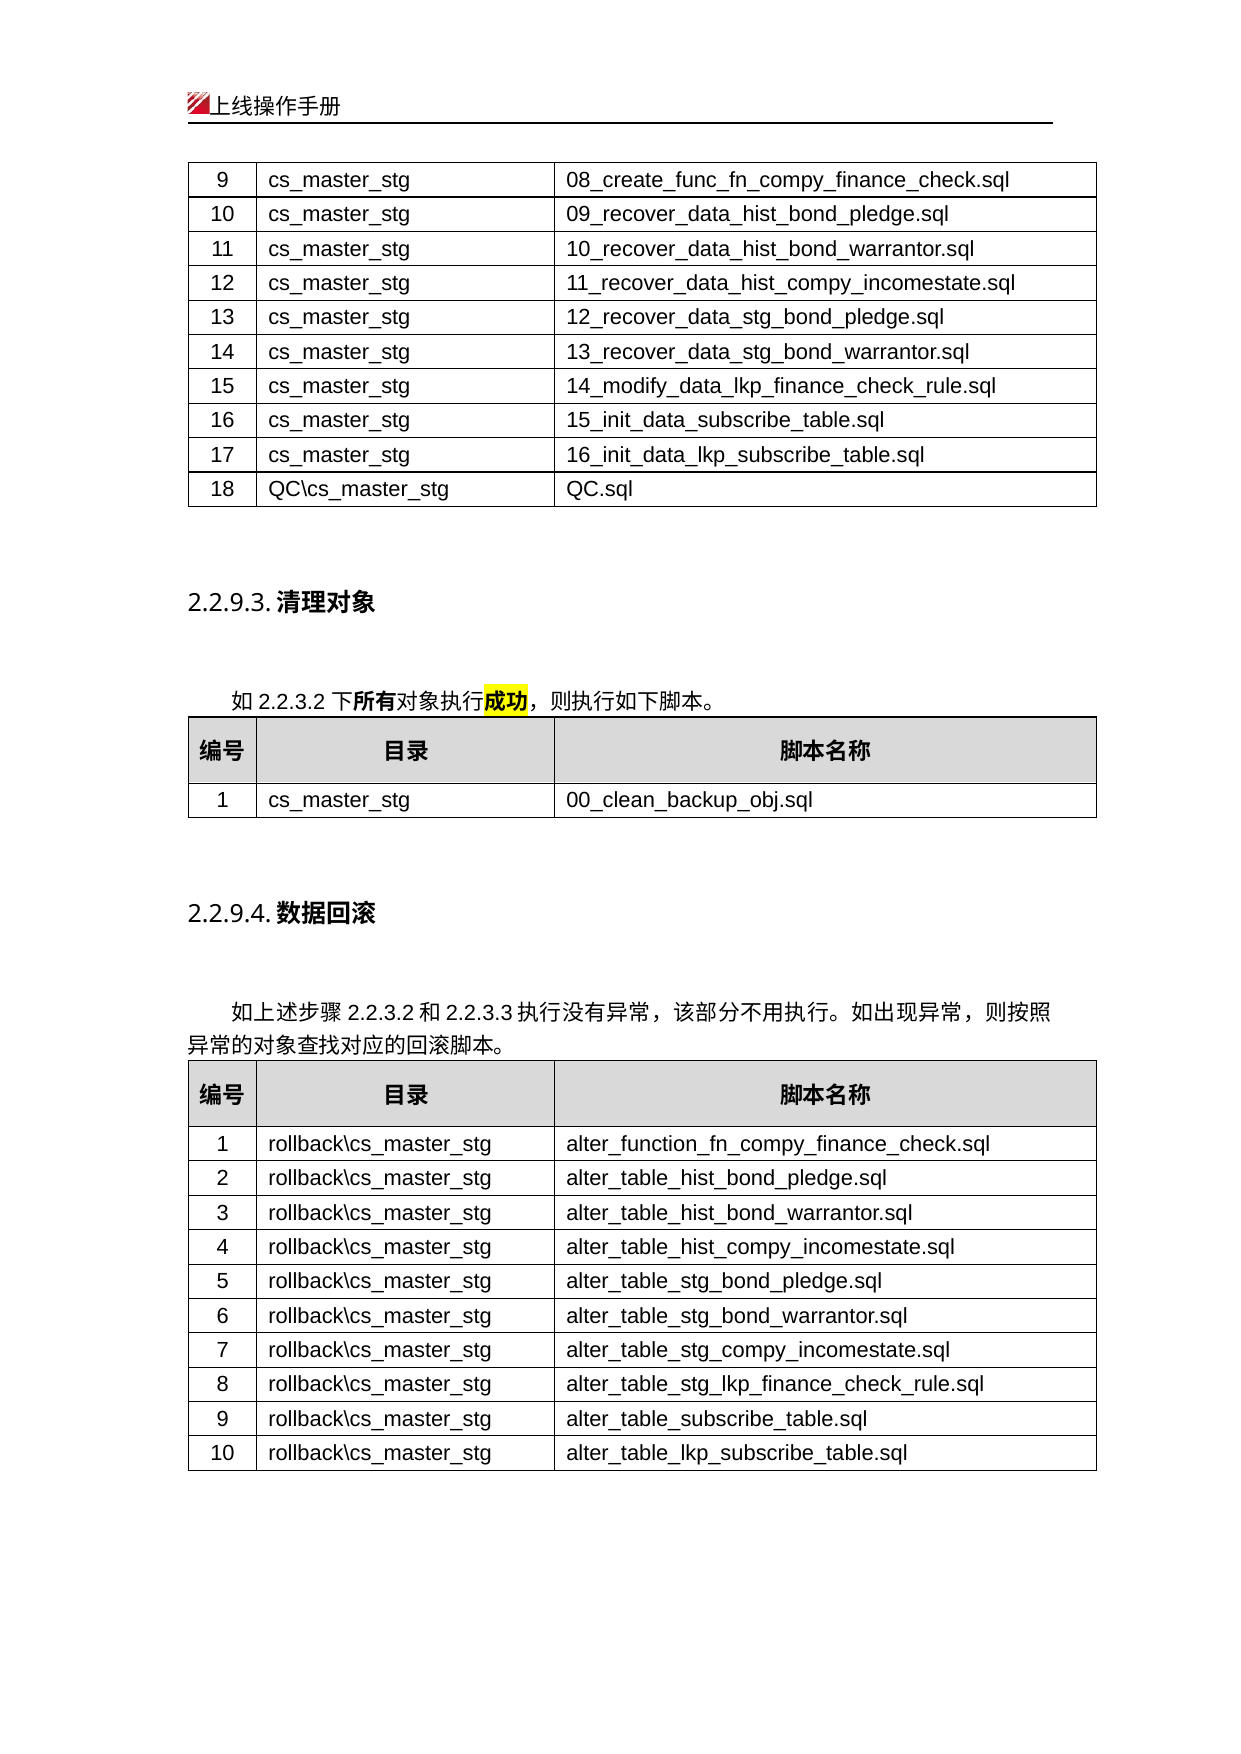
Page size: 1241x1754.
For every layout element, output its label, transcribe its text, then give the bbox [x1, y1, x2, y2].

table_cell 16 [189, 404, 256, 437]
table_cell alter_table_hist_bond_warrantor.sql [555, 1196, 1096, 1229]
table_cell 08_create_func_fn_compy_finance_check.sql [555, 163, 1096, 196]
table_header 脚本名称 [555, 1061, 1096, 1126]
table_cell 6 [189, 1299, 256, 1332]
table_cell rollback\cs_master_stg [257, 1196, 554, 1229]
table_cell cs_master_stg [257, 163, 554, 196]
table_cell 17 [189, 438, 256, 471]
table_cell rollback\cs_master_stg [257, 1230, 554, 1263]
table_cell alter_table_stg_lkp_finance_check_rule.sql [555, 1368, 1096, 1401]
table_cell cs_master_stg [257, 335, 554, 368]
table_cell cs_master_stg [257, 438, 554, 471]
table_cell 09_recover_data_hist_bond_pledge.sql [555, 198, 1096, 231]
table_cell 11 [189, 232, 256, 265]
table_cell 4 [189, 1230, 256, 1263]
table_cell QC.sql [555, 473, 1096, 506]
table_cell alter_function_fn_compy_finance_check.sql [555, 1127, 1096, 1160]
table_header 编号 [189, 718, 256, 782]
table_cell rollback\cs_master_stg [257, 1333, 554, 1367]
table_cell alter_table_hist_compy_incomestate.sql [555, 1230, 1096, 1263]
table_cell 1 [189, 784, 256, 817]
table_cell 15_init_data_subscribe_table.sql [555, 404, 1096, 437]
table_header 脚本名称 [555, 718, 1096, 782]
table_cell 12_recover_data_stg_bond_pledge.sql [555, 301, 1096, 334]
table_cell cs_master_stg [257, 369, 554, 403]
table_cell rollback\cs_master_stg [257, 1402, 554, 1435]
table_cell alter_table_hist_bond_pledge.sql [555, 1161, 1096, 1195]
table_cell alter_table_lkp_subscribe_table.sql [555, 1436, 1096, 1470]
table_cell rollback\cs_master_stg [257, 1299, 554, 1332]
table_header 目录 [257, 718, 554, 782]
table_cell 10 [189, 198, 256, 231]
table_cell rollback\cs_master_stg [257, 1161, 554, 1195]
table_cell 14_modify_data_lkp_finance_check_rule.sql [555, 369, 1096, 403]
subtitle 清理对象 [187, 568, 1053, 633]
text 如上述步骤2.2.3.2和2.2.3.3执行没有异常，该部分不用执行。如出现异常，则按照异常的对象查找对应的回滚脚本。 [187, 995, 1053, 1060]
table_cell 7 [189, 1333, 256, 1367]
table_cell 9 [189, 1402, 256, 1435]
table_cell cs_master_stg [257, 301, 554, 334]
table_cell alter_table_stg_bond_warrantor.sql [555, 1299, 1096, 1332]
table_cell 9 [189, 163, 256, 196]
table_cell 13 [189, 301, 256, 334]
table_cell 15 [189, 369, 256, 403]
table_cell 14 [189, 335, 256, 368]
table_cell 10 [189, 1436, 256, 1470]
table_cell rollback\cs_master_stg [257, 1265, 554, 1298]
table_cell 11_recover_data_hist_compy_incomestate.sql [555, 266, 1096, 299]
table_cell rollback\cs_master_stg [257, 1127, 554, 1160]
subtitle 数据回滚 [187, 879, 1053, 944]
table_cell cs_master_stg [257, 232, 554, 265]
text 如 2.2.3.2 下所有对象执行成功，则执行如下脚本。 [528, 684, 1053, 716]
table_cell cs_master_stg [257, 266, 554, 299]
table_cell alter_table_subscribe_table.sql [555, 1402, 1096, 1435]
table_cell rollback\cs_master_stg [257, 1368, 554, 1401]
table_cell 1 [189, 1127, 256, 1160]
table_cell QC\cs_master_stg [257, 473, 554, 506]
table_header 编号 [189, 1061, 256, 1126]
table_cell 10_recover_data_hist_bond_warrantor.sql [555, 232, 1096, 265]
table_cell 3 [189, 1196, 256, 1229]
table_cell cs_master_stg [257, 198, 554, 231]
table_cell 8 [189, 1368, 256, 1401]
table_header 目录 [257, 1061, 554, 1126]
table_cell 18 [189, 473, 256, 506]
table_cell 2 [189, 1161, 256, 1195]
table_cell alter_table_stg_bond_pledge.sql [555, 1265, 1096, 1298]
text 如 2.2.3.2 下所有对象执行成功，则执行如下脚本。 [187, 684, 484, 716]
table_cell 00_clean_backup_obj.sql [555, 784, 1096, 817]
table_cell 13_recover_data_stg_bond_warrantor.sql [555, 335, 1096, 368]
table_cell rollback\cs_master_stg [257, 1436, 554, 1470]
table_cell cs_master_stg [257, 404, 554, 437]
table_cell alter_table_stg_compy_incomestate.sql [555, 1333, 1096, 1367]
picture [187, 92, 210, 114]
table_cell cs_master_stg [257, 784, 554, 817]
table_cell 16_init_data_lkp_subscribe_table.sql [555, 438, 1096, 471]
table_cell 12 [189, 266, 256, 299]
table_cell 5 [189, 1265, 256, 1298]
